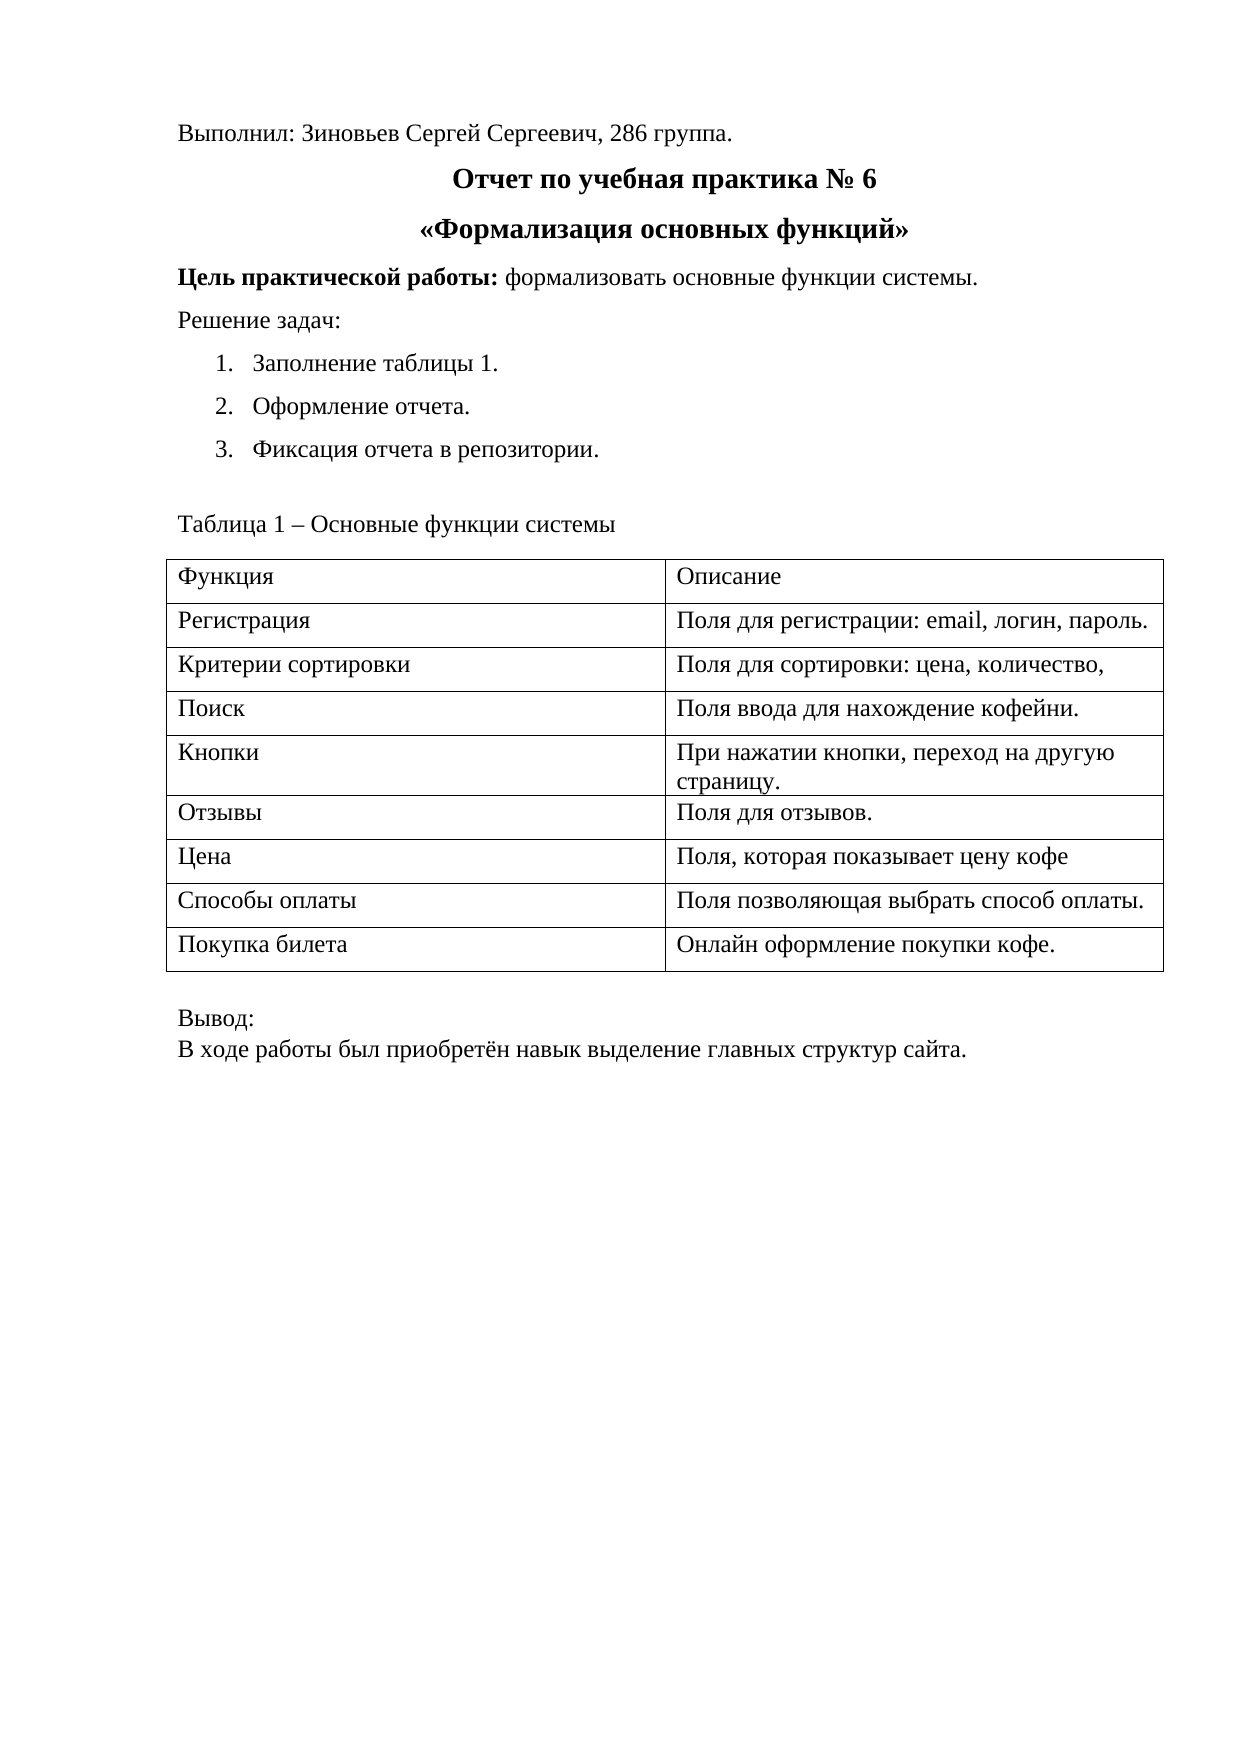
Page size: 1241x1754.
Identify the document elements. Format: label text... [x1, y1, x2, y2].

list Фиксация отчета в репозитории. [215, 434, 1152, 463]
table_cell Поля для отзывов. [666, 796, 1163, 839]
table_cell Поля позволяющая выбрать способ оплаты. [666, 884, 1163, 927]
text Цель практической работы: формализовать основные функции системы. [177, 262, 1152, 291]
table_cell Отзывы [167, 796, 665, 839]
table_cell Цена [167, 840, 665, 883]
table_cell Регистрация [167, 604, 665, 647]
table_cell Поля для сортировки: цена, количество, [666, 648, 1163, 691]
text Вывод: [177, 1003, 1152, 1032]
table_cell Кнопки [167, 736, 665, 795]
table_cell Покупка билета [167, 928, 665, 971]
table_cell Поля ввода для нахождение кофейни. [666, 692, 1163, 735]
table_cell Поля для регистрации: email, логин, пароль. [666, 604, 1163, 647]
text Таблица 1 – Основные функции системы [177, 509, 1152, 538]
table_cell Критерии сортировки [167, 648, 665, 691]
table_header Функция [167, 560, 665, 602]
table_cell Онлайн оформление покупки кофе. [666, 928, 1163, 971]
list Оформление отчета. [215, 391, 1152, 420]
table_cell Поиск [167, 692, 665, 735]
table_cell При нажатии кнопки, переход на другую страницу. [666, 736, 1163, 795]
text Решение задач: [177, 305, 1152, 334]
list Заполнение таблицы 1. [215, 348, 1152, 377]
table_header Описание [666, 560, 1163, 602]
table_cell Поля, которая показывает цену кофе [666, 840, 1163, 883]
text Отчет по учебная практика № 6 [177, 161, 1152, 195]
text Выполнил: Зиновьев Сергей Сергеевич, 286 группа. [177, 118, 1152, 147]
table_cell Способы оплаты [167, 884, 665, 927]
text «Формализация основных функций» [177, 212, 1152, 245]
text В ходе работы был приобретён навык выделение главных структур сайта. [177, 1034, 1152, 1063]
